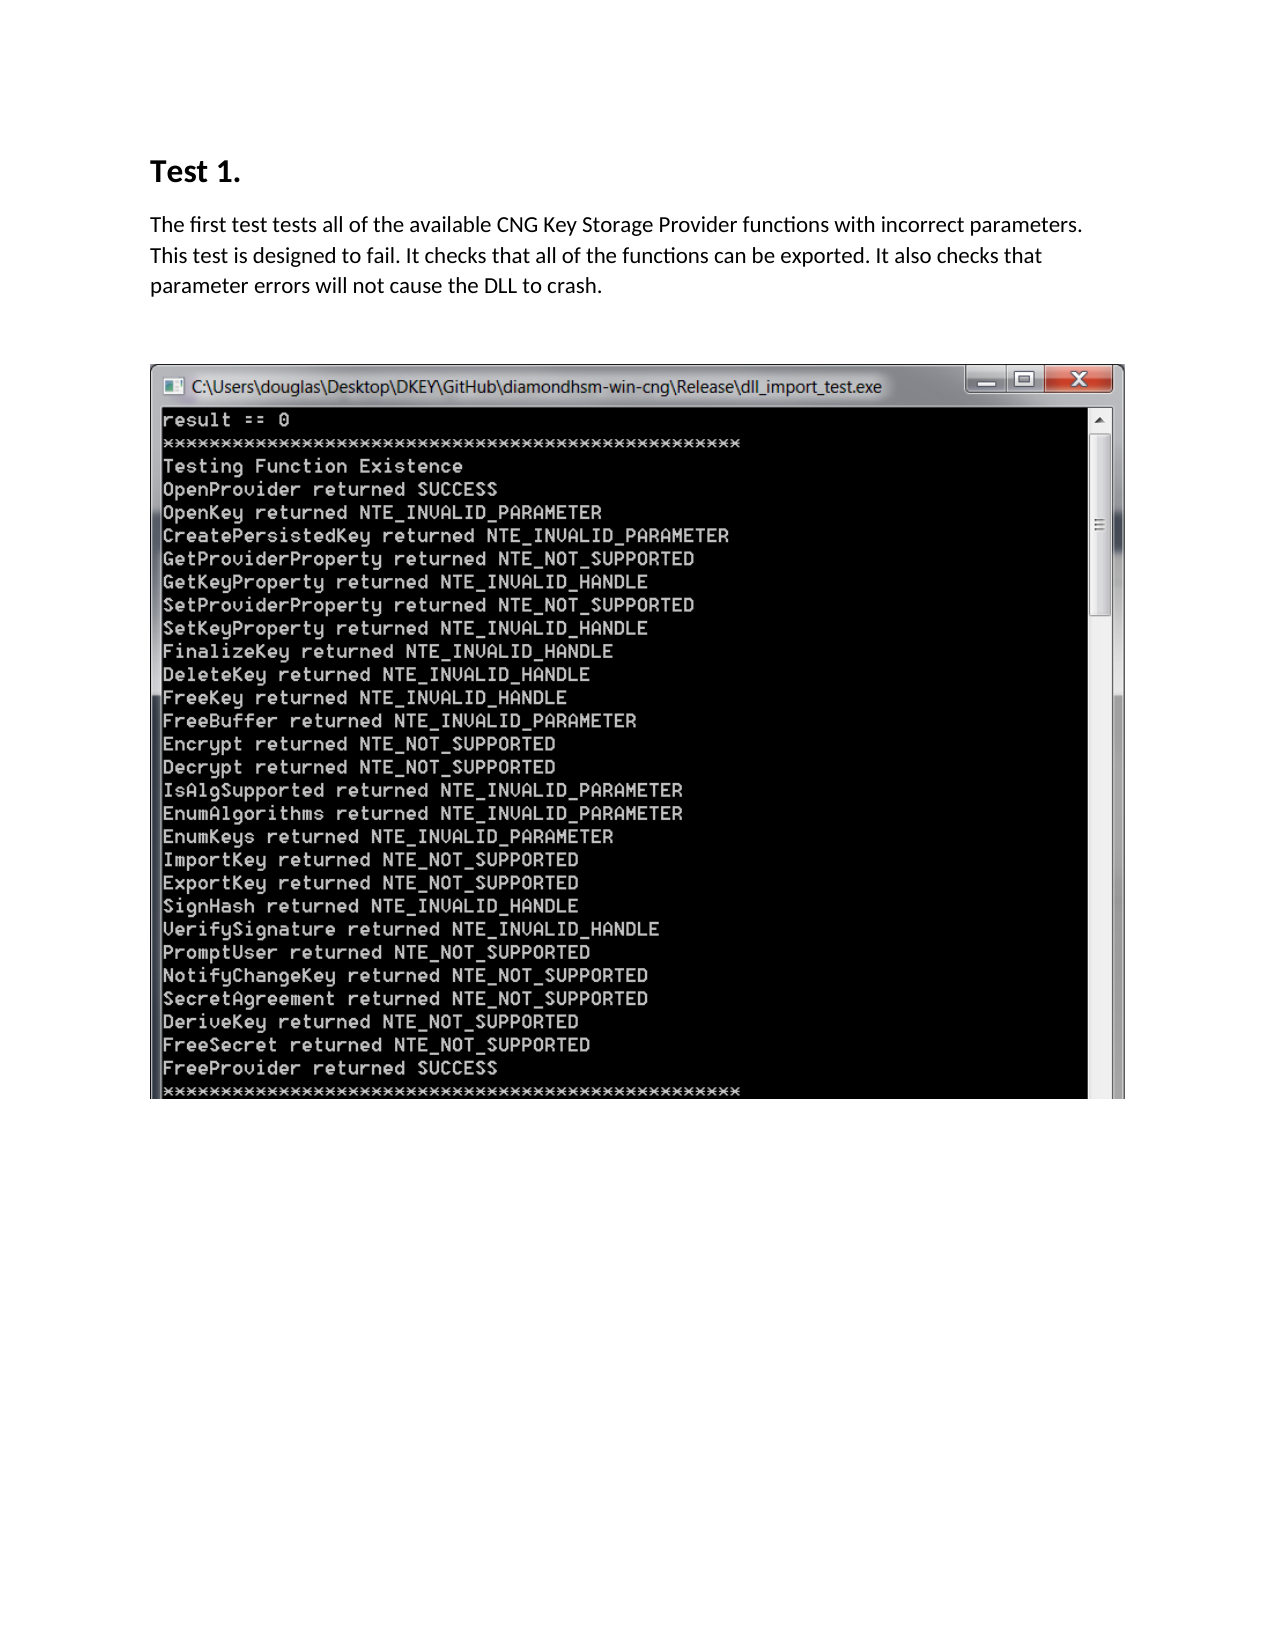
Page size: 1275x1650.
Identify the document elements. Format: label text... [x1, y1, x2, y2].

text The first test tests all of the available CNG Key Storage Provider functions with incorrect parameters. This test is designed to fail. It checks that all of the functions can be exported. It also checks that parameter errors will not cause the DLL to crash. [150, 211, 1125, 299]
text Test 1. [150, 150, 1125, 191]
picture [150, 364, 1125, 1099]
